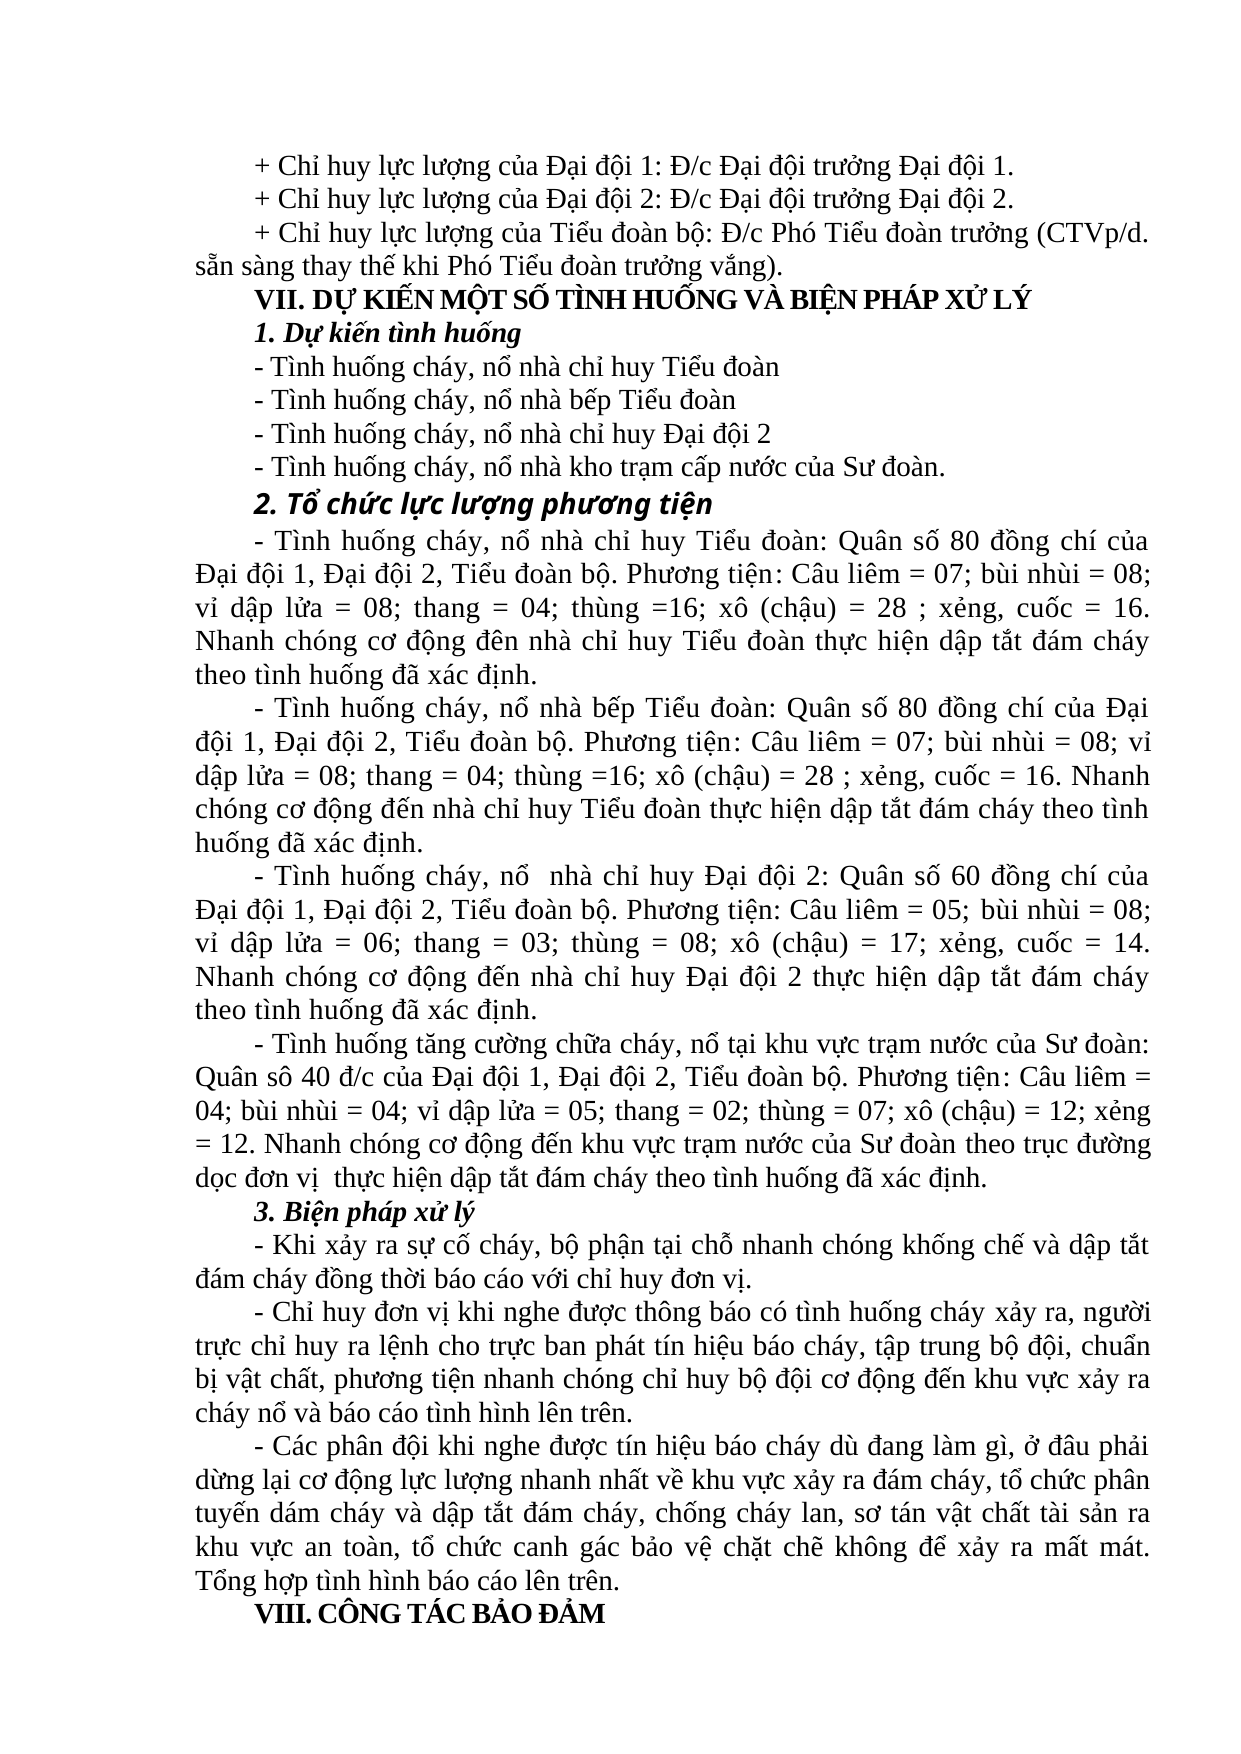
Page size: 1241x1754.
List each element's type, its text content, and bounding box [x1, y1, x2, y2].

text - Tình huống tăng cường chữa cháy, nổ tại khu vực trạm nước của Sư đoàn: Quân sô 40 đ/c của Đại đội 1, Đại đội 2, Tiểu đoàn bộ. Phương tiện: Câu liêm = 04; bùi nhùi = 04; vỉ dập lửa = 05; thang = 02; thùng = 07; xô (chậu) = 12; xẻng = 12. Nhanh chóng cơ động đến khu vực trạm nước của Sư đoàn theo trục đường dọc đơn vị thực hiện dập tắt đám cháy theo tình huống đã xác định. [195, 1026, 1152, 1194]
text 2. Tổ chức lực lượng phương tiện [195, 483, 1152, 523]
text + Chỉ huy lực lượng của Tiểu đoàn bộ: Đ/c Phó Tiểu đoàn trưởng (CTVp/d. sẵn sàng thay thế khi Phó Tiểu đoàn trưởng vắng). [195, 215, 1152, 282]
text - Tình huống cháy, nổ nhà chỉ huy Đại đội 2: Quân số 60 đồng chí của Đại đội 1, Đại đội 2, Tiểu đoàn bộ. Phương tiện: Câu liêm = 05; bùi nhùi = 08; vỉ dập lửa = 06; thang = 03; thùng = 08; xô (chậu) = 17; xẻng, cuốc = 14. Nhanh chóng cơ động đến nhà chỉ huy Đại đội 2 thực hiện dập tắt đám cháy theo tình huống đã xác định. [195, 858, 1152, 1026]
text - Tình huống cháy, nổ nhà chỉ huy Tiểu đoàn [195, 349, 1152, 382]
text 1. Dự kiến tình huống [195, 315, 1152, 349]
text - Tình huống cháy, nổ nhà bếp Tiểu đoàn: Quân số 80 đồng chí của Đại đội 1, Đại đội 2, Tiểu đoàn bộ. Phương tiện: Câu liêm = 07; bùi nhùi = 08; vỉ dập lửa = 08; thang = 04; thùng =16; xô (chậu) = 28 ; xẻng, cuốc = 16. Nhanh chóng cơ động đến nhà chỉ huy Tiểu đoàn thực hiện dập tắt đám cháy theo tình huống đã xác định. [195, 691, 1152, 858]
text 3. Biện pháp xử lý [195, 1194, 1152, 1227]
text VIII. CÔNG TÁC BẢO ĐẢM [195, 1596, 1152, 1630]
text - Khi xảy ra sự cố cháy, bộ phận tại chỗ nhanh chóng khống chế và dập tắt đám cháy đồng thời báo cáo với chỉ huy đơn vị. [195, 1227, 1152, 1294]
text - Tình huống cháy, nổ nhà bếp Tiểu đoàn [195, 382, 1152, 416]
text + Chỉ huy lực lượng của Đại đội 2: Đ/c Đại đội trưởng Đại đội 2. [195, 181, 1152, 215]
text - Chỉ huy đơn vị khi nghe được thông báo có tình huống cháy xảy ra, người trực chỉ huy ra lệnh cho trực ban phát tín hiệu báo cháy, tập trung bộ đội, chuẩn bị vật chất, phương tiện nhanh chóng chỉ huy bộ đội cơ động đến khu vực xảy ra cháy nổ và báo cáo tình hình lên trên. [195, 1294, 1152, 1428]
text - Các phân đội khi nghe được tín hiệu báo cháy dù đang làm gì, ở đâu phải dừng lại cơ động lực lượng nhanh nhất về khu vực xảy ra đám cháy, tổ chức phân tuyến dám cháy và dập tắt đám cháy, chống cháy lan, sơ tán vật chất tài sản ra khu vực an toàn, tổ chức canh gác bảo vệ chặt chẽ không để xảy ra mất mát. Tổng hợp tình hình báo cáo lên trên. [195, 1428, 1152, 1596]
text VII. DỰ KIẾN MỘT SỐ TÌNH HUỐNG VÀ BIỆN PHÁP XỬ LÝ [195, 282, 1152, 315]
text - Tình huống cháy, nổ nhà kho trạm cấp nước của Sư đoàn. [195, 449, 1152, 483]
text - Tình huống cháy, nổ nhà chỉ huy Tiểu đoàn: Quân số 80 đồng chí của Đại đội 1, Đại đội 2, Tiểu đoàn bộ. Phương tiện: Câu liêm = 07; bùi nhùi = 08; vỉ dập lửa = 08; thang = 04; thùng =16; xô (chậu) = 28 ; xẻng, cuốc = 16. Nhanh chóng cơ động đên nhà chỉ huy Tiểu đoàn thực hiện dập tắt đám cháy theo tình huống đã xác định. [195, 523, 1152, 691]
text - Tình huống cháy, nổ nhà chỉ huy Đại đội 2 [195, 416, 1152, 449]
text + Chỉ huy lực lượng của Đại đội 1: Đ/c Đại đội trưởng Đại đội 1. [195, 148, 1152, 181]
